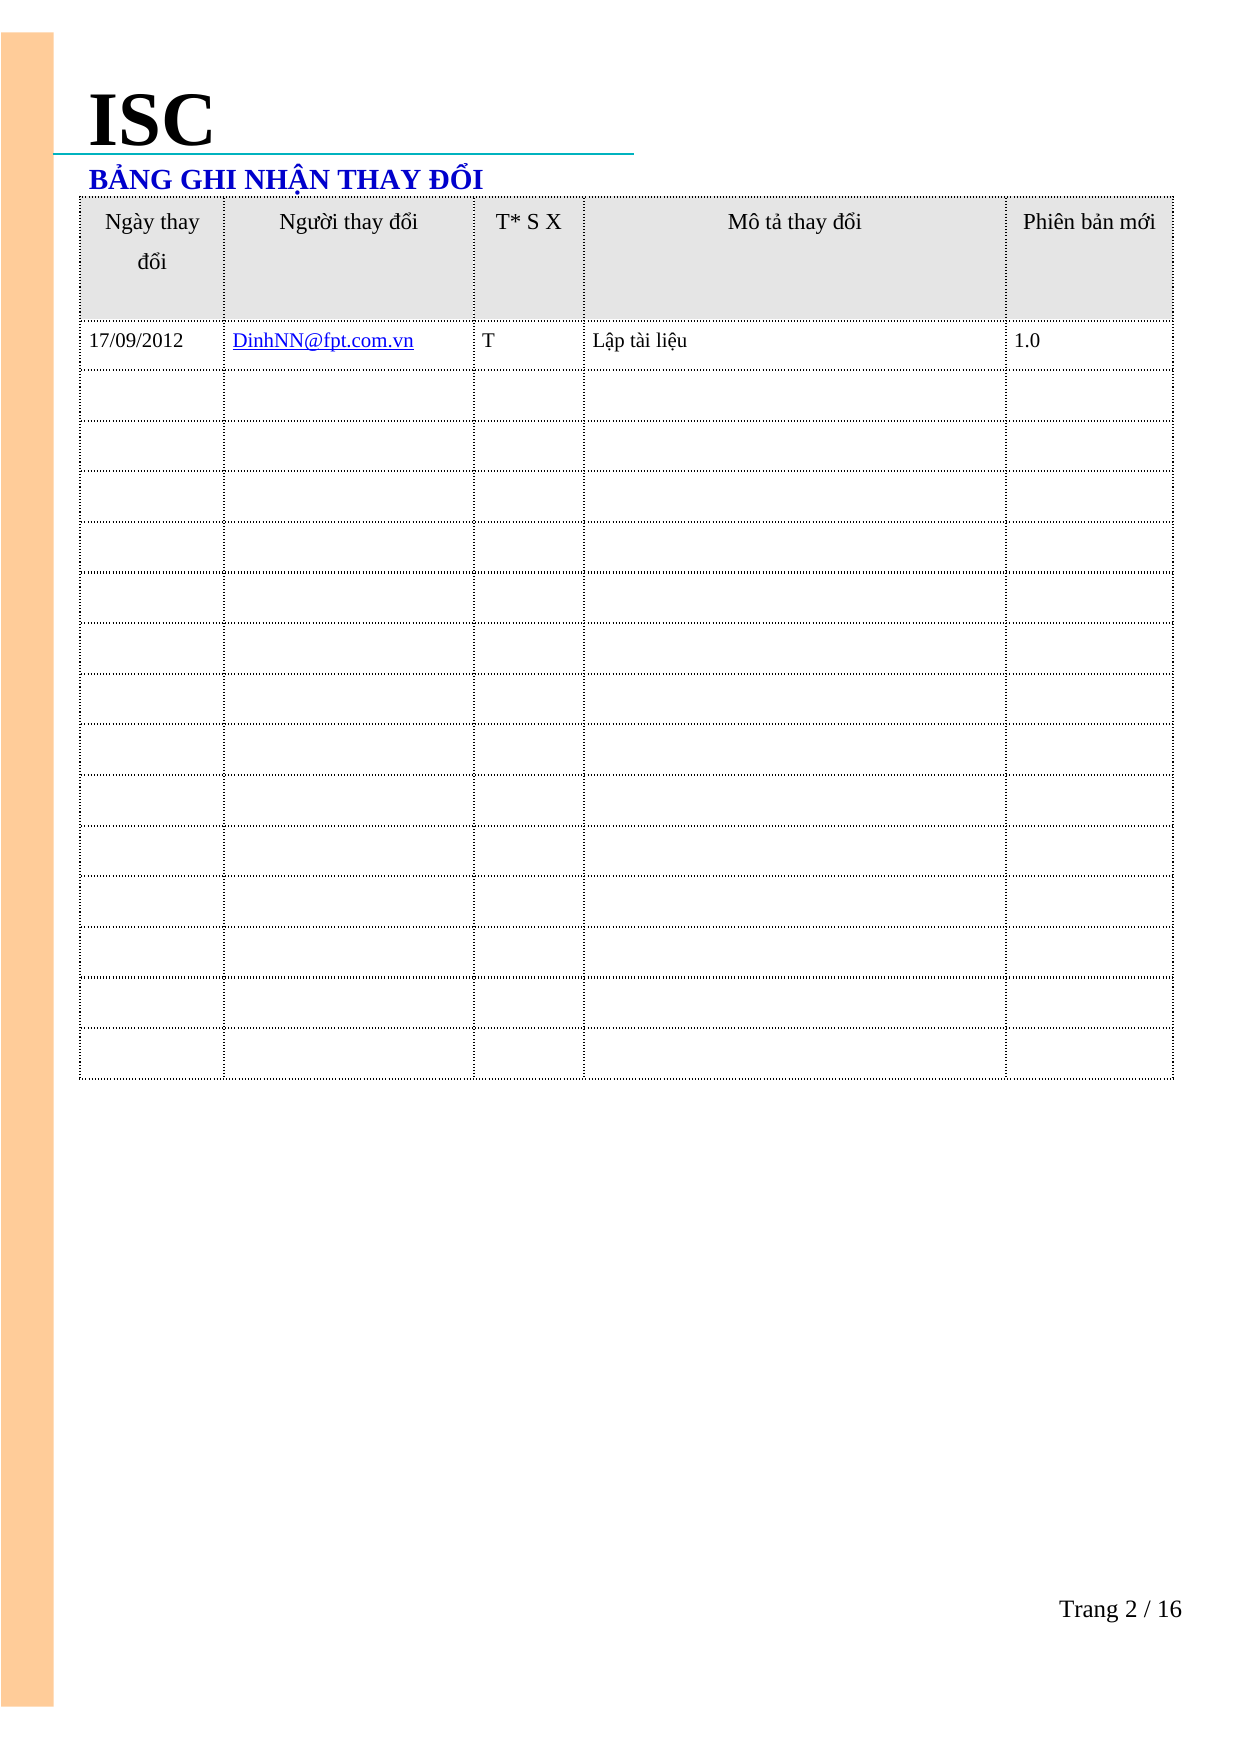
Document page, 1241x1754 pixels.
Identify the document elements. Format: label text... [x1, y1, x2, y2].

table_cell [224, 825, 473, 875]
table_cell [474, 723, 584, 774]
table_cell [224, 774, 473, 824]
table_cell [224, 420, 473, 470]
table_header Ngày thay đổi [80, 196, 224, 319]
table_cell [80, 369, 224, 419]
table_cell [80, 420, 224, 470]
text BẢNG GHI NHẬN THAY ĐỔI [88, 162, 1182, 196]
table_cell [584, 1027, 1006, 1078]
table_cell [1006, 825, 1173, 875]
table_cell [474, 875, 584, 926]
table_cell [224, 369, 473, 419]
table_cell [224, 976, 473, 1027]
table_cell [80, 976, 224, 1027]
table_cell [80, 926, 224, 976]
table_cell [1006, 521, 1173, 571]
table_cell [1006, 926, 1173, 976]
table_header Mô tả thay đổi [584, 196, 1006, 319]
table_cell [224, 926, 473, 976]
table_cell [1006, 673, 1173, 723]
table_cell [224, 673, 473, 723]
table_header Phiên bản mới [1006, 196, 1173, 319]
table_cell [224, 723, 473, 774]
table_cell [80, 622, 224, 673]
table_cell [224, 875, 473, 926]
table_cell [1006, 470, 1173, 521]
table_cell [1006, 571, 1173, 622]
table_cell [474, 622, 584, 673]
table_cell [474, 926, 584, 976]
table_cell [474, 976, 584, 1027]
table_cell [1006, 723, 1173, 774]
table_cell [224, 571, 473, 622]
table_cell 17/09/2012 [80, 320, 224, 369]
table_cell [474, 571, 584, 622]
table_cell [80, 875, 224, 926]
table_cell [584, 470, 1006, 521]
table_cell [1006, 976, 1173, 1027]
table_cell [1006, 622, 1173, 673]
table_cell [224, 470, 473, 521]
table_cell Lập tài liệu [584, 320, 1006, 369]
table_cell [584, 420, 1006, 470]
table_cell [1006, 420, 1173, 470]
table_cell [474, 774, 584, 824]
table_header Người thay đổi [224, 196, 473, 319]
table_cell [584, 521, 1006, 571]
table_cell [80, 571, 224, 622]
table_header T* S X [474, 196, 584, 319]
table_cell [224, 521, 473, 571]
table_cell [584, 875, 1006, 926]
table_cell [474, 1027, 584, 1078]
table_cell [584, 926, 1006, 976]
table_cell [474, 673, 584, 723]
table_cell [1006, 774, 1173, 824]
table_cell [80, 723, 224, 774]
table_cell [1006, 875, 1173, 926]
table_cell [474, 470, 584, 521]
table_cell [1006, 369, 1173, 419]
table_cell [80, 521, 224, 571]
table_cell [80, 673, 224, 723]
table_cell [584, 723, 1006, 774]
table_cell [80, 825, 224, 875]
table_cell [584, 622, 1006, 673]
table_cell [474, 521, 584, 571]
table_cell [584, 673, 1006, 723]
table_cell 1.0 [1006, 320, 1173, 369]
table_cell [584, 774, 1006, 824]
table_cell [474, 420, 584, 470]
table_cell [584, 571, 1006, 622]
table_cell [80, 774, 224, 824]
table_cell [474, 369, 584, 419]
table_cell [584, 976, 1006, 1027]
table_cell [584, 369, 1006, 419]
table_cell DinhNN@fpt.com.vn [224, 320, 473, 369]
table_cell [224, 1027, 473, 1078]
table_cell [1006, 1027, 1173, 1078]
table_cell [474, 825, 584, 875]
table_cell T [474, 320, 584, 369]
table_cell [224, 622, 473, 673]
table_cell [80, 470, 224, 521]
table_cell [584, 825, 1006, 875]
table_cell [80, 1027, 224, 1078]
